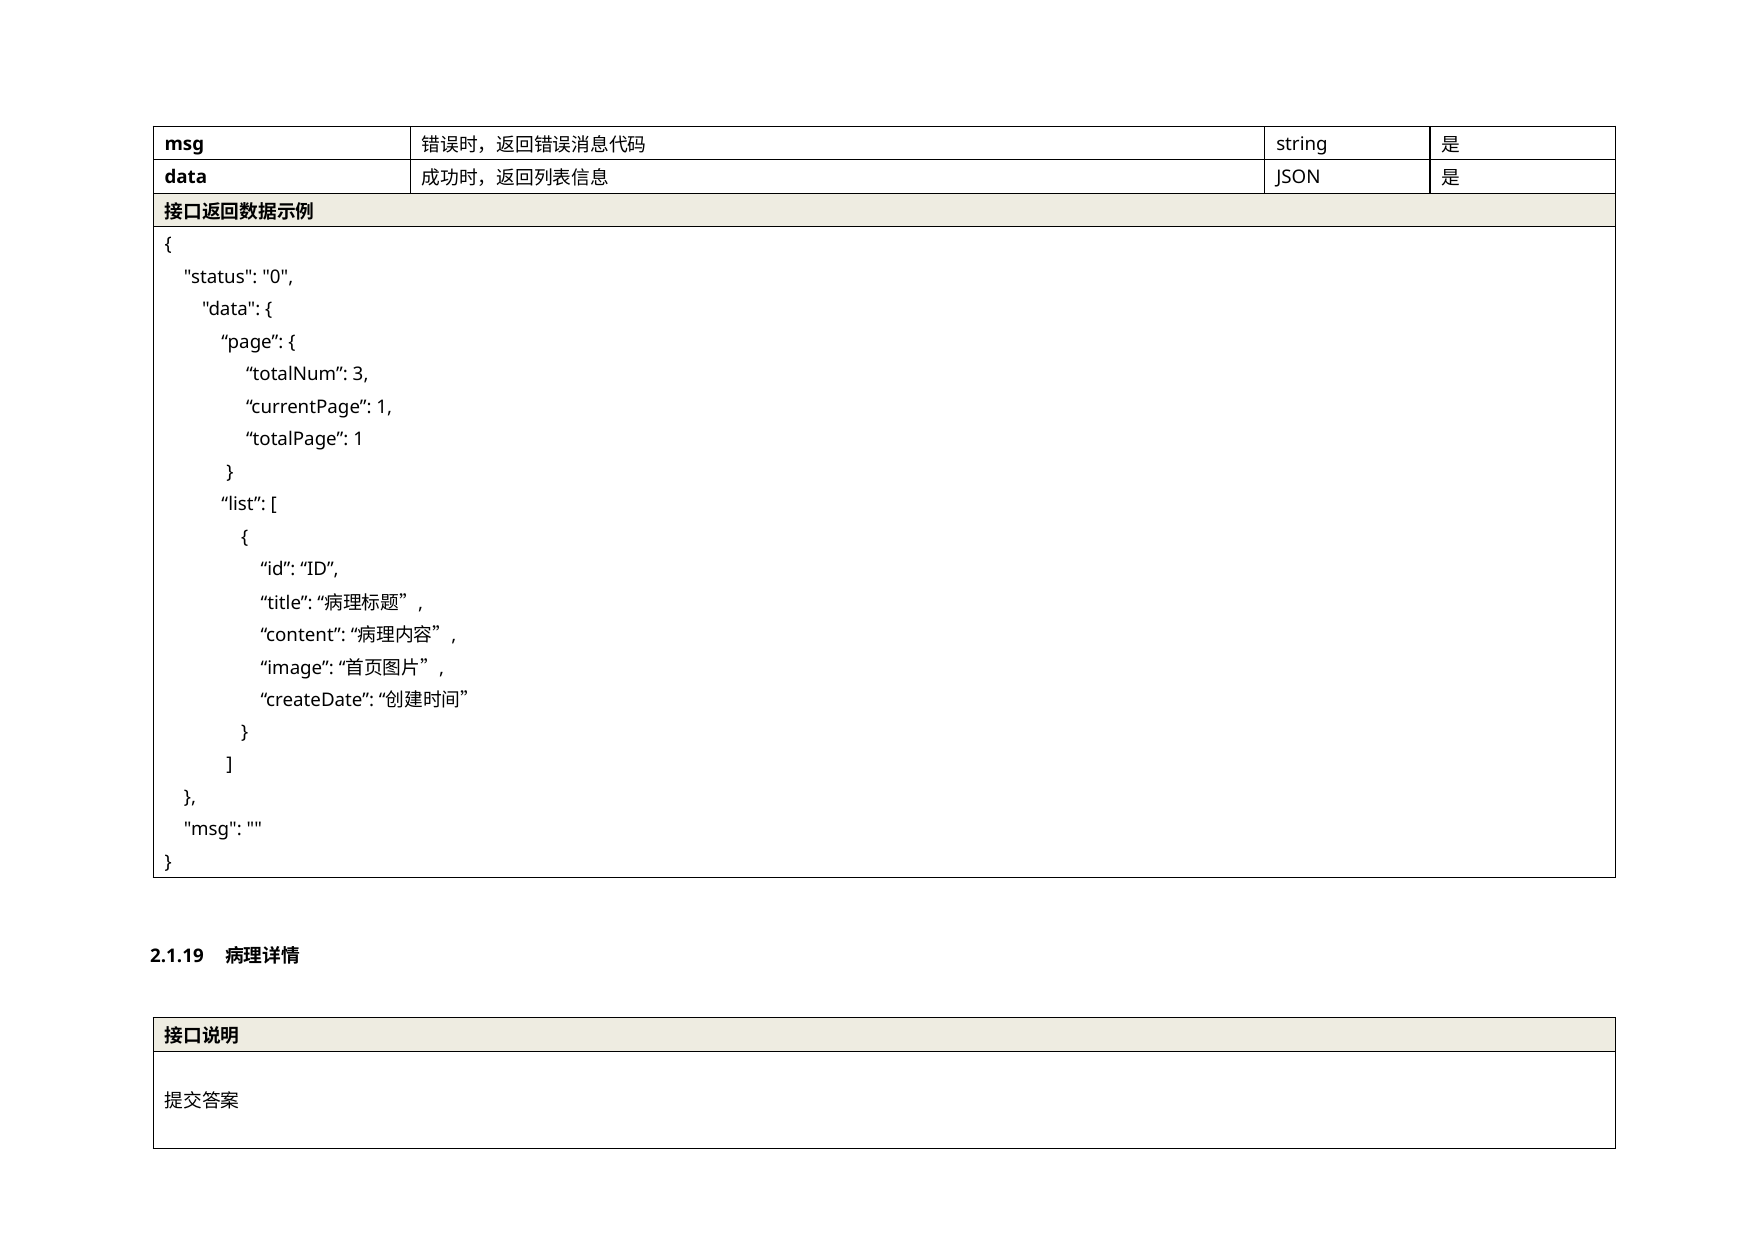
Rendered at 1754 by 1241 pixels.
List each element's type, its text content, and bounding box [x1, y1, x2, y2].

table_cell 是 [1431, 160, 1615, 193]
table_cell 提交答案 [154, 1052, 1615, 1148]
table_cell 接口返回数据示例 [154, 194, 1615, 226]
table_cell data [154, 160, 410, 193]
table_cell 是 [1431, 127, 1615, 159]
table_cell 错误时，返回错误消息代码 [411, 127, 1264, 159]
subtitle 病理详情 [150, 938, 1604, 970]
table_cell 成功时，返回列表信息 [411, 160, 1264, 193]
table_cell msg [154, 127, 410, 159]
table_header 接口说明 [154, 1018, 1615, 1051]
table_cell { "status": "0", "data": { “page”: { “totalNum”: 3, “currentPage”: 1, “totalPage”: 1 } “list”: [ { “id”: “ID”, “title”: “病理标题”, “content”: “病理内容”, “image”: “首页图片”, “createDate”: “创建时间” } ] }, "msg": "" } [154, 227, 1615, 877]
table_cell string [1265, 127, 1429, 159]
table_cell JSON [1265, 160, 1429, 193]
